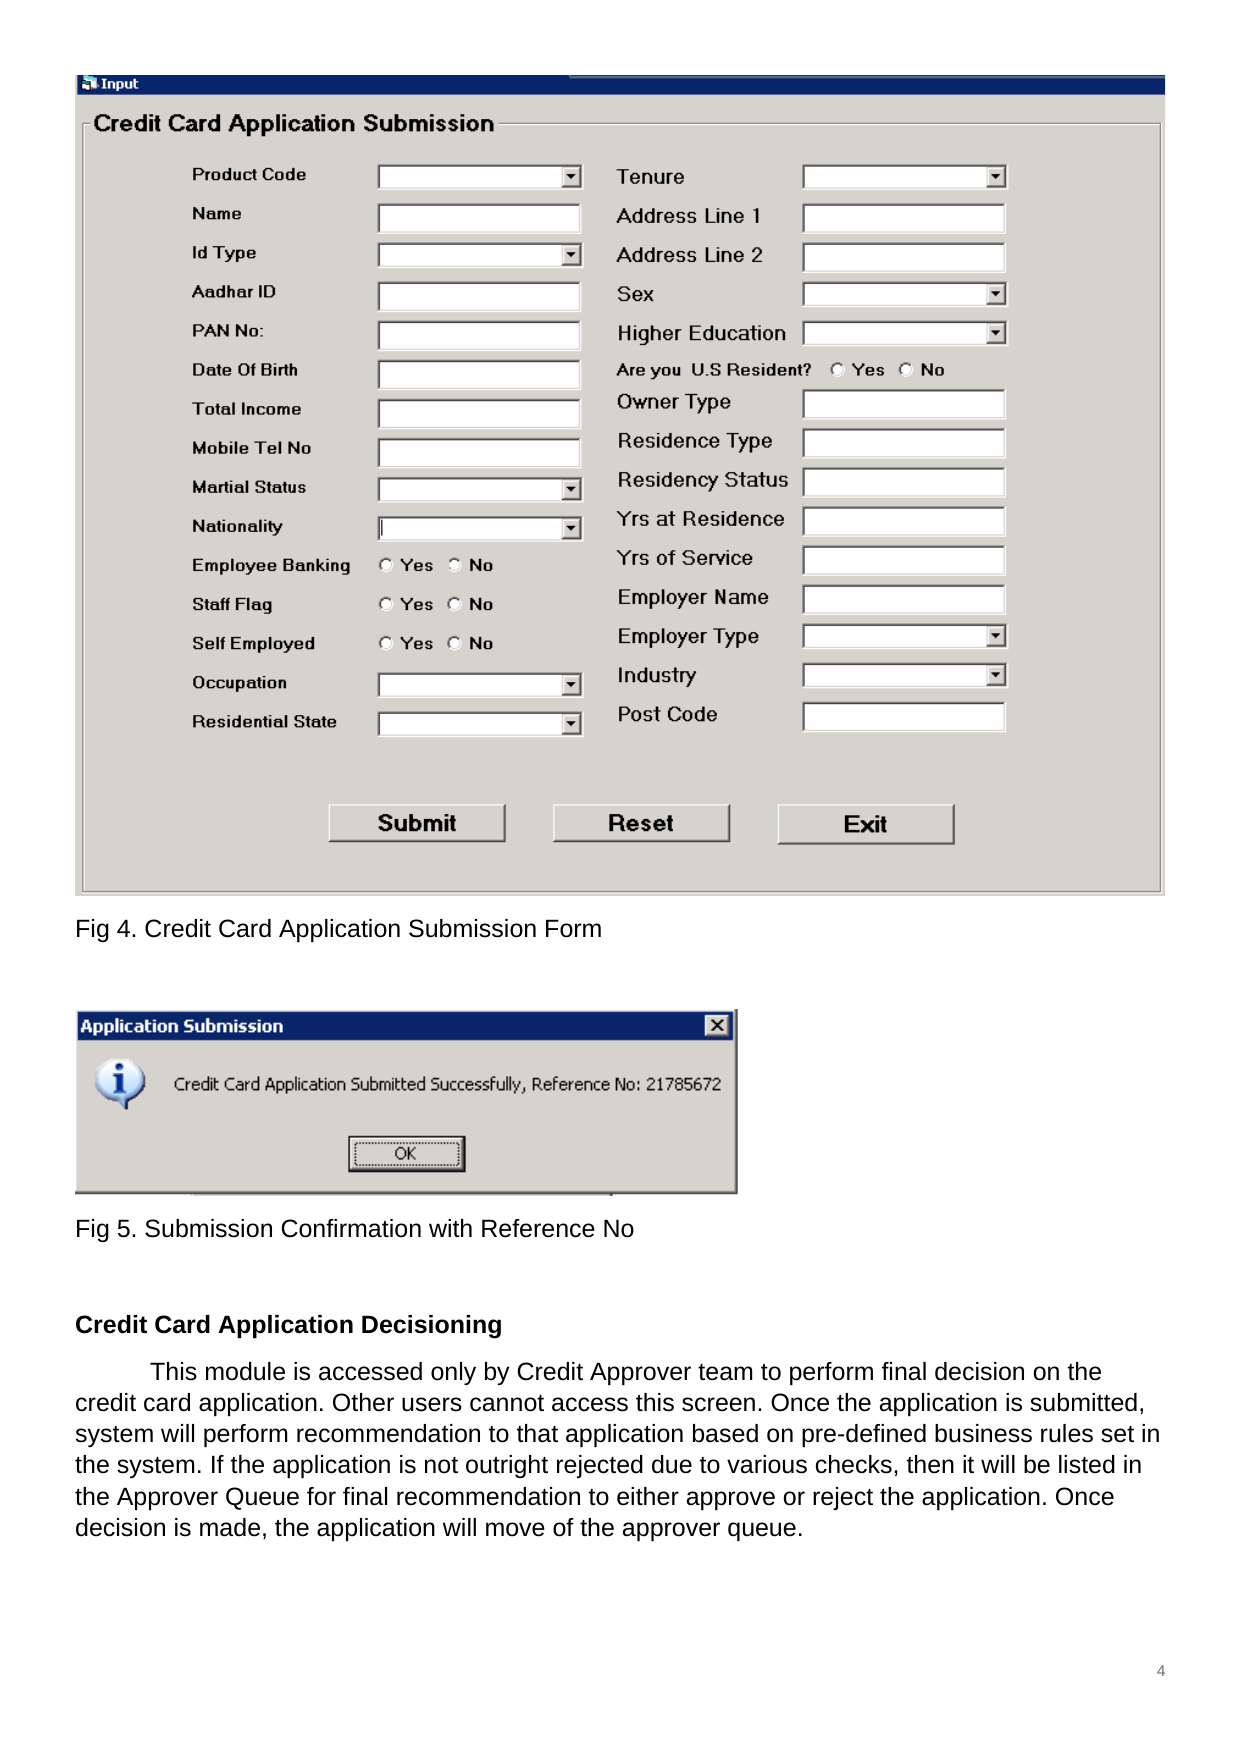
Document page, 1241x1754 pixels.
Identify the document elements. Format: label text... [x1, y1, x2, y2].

picture [75, 75, 1166, 896]
text Fig 4. Credit Card Application Submission Form [75, 914, 1165, 943]
picture [75, 1009, 738, 1196]
text Credit Card Application Decisioning [75, 1309, 1165, 1338]
text Fig 5. Submission Confirmation with Reference No [75, 1214, 1165, 1243]
text This module is accessed only by Credit Approver team to perform final decision on the credit card application. Other users cannot access this screen. Once the application is submitted, system will perform recommendation to that application based on pre-defined business rules set in the system. If the application is not outright rejected due to various checks, then it will be listed in the Approver Queue for final recommendation to either approve or reject the application. Once decision is made, the application will move of the approver queue. [75, 1357, 1165, 1541]
